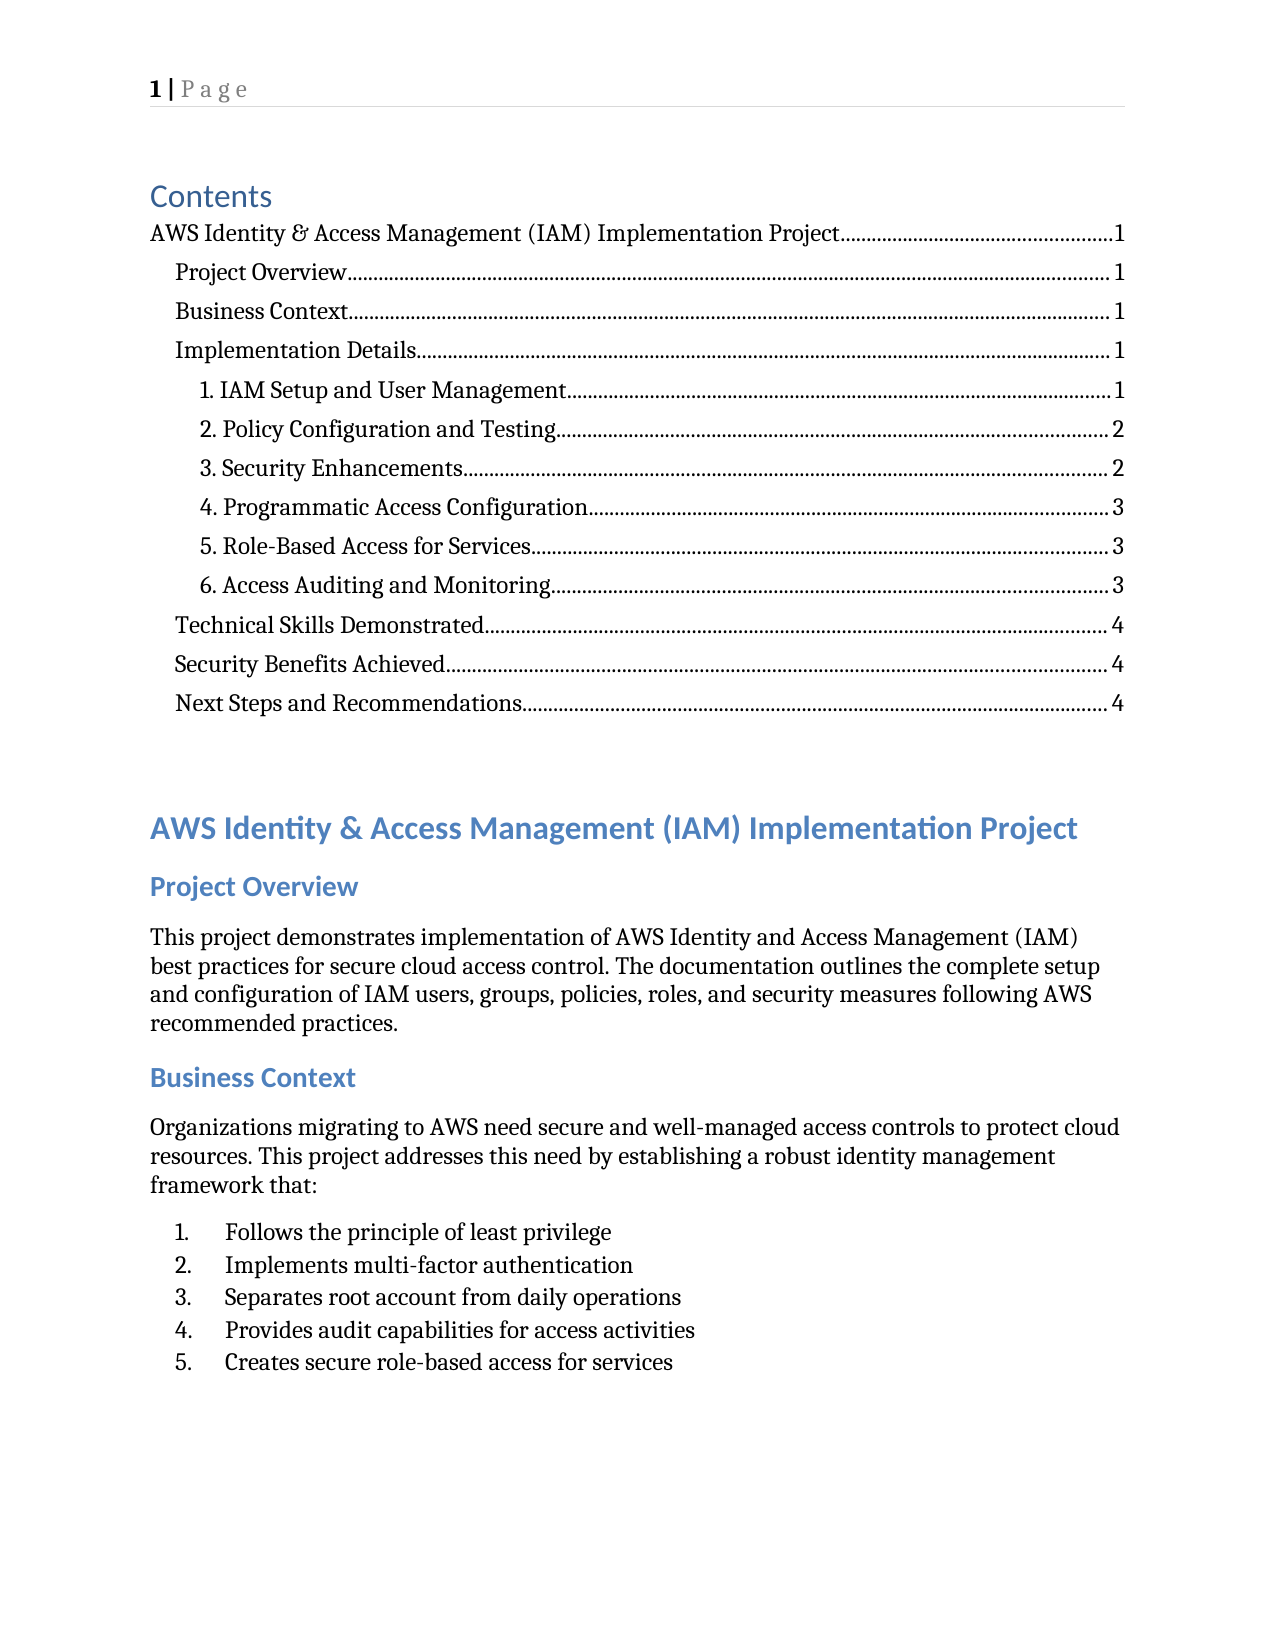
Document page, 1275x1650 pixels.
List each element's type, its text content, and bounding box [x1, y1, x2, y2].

list Separates root account from daily operations [175, 1283, 1125, 1312]
list Creates secure role-based access for services [175, 1348, 1125, 1377]
list Provides audit capabilities for access activities [175, 1316, 1125, 1344]
subtitle Business Context [150, 1059, 1125, 1094]
text Organizations migrating to AWS need secure and well-managed access controls to protect cloud resources. This project addresses this need by establishing a robust identity management framework that: [150, 1113, 1125, 1199]
list Follows the principle of least privilege [175, 1218, 1125, 1247]
text This project demonstrates implementation of AWS Identity and Access Management (IAM) best practices for secure cloud access control. The documentation outlines the complete setup and configuration of IAM users, groups, policies, roles, and security measures following AWS recommended practices. [150, 923, 1125, 1038]
subtitle Project Overview [150, 868, 1125, 904]
list Implements multi-factor authentication [175, 1251, 1125, 1279]
subtitle AWS Identity & Access Management (IAM) Implementation Project [150, 807, 1125, 848]
